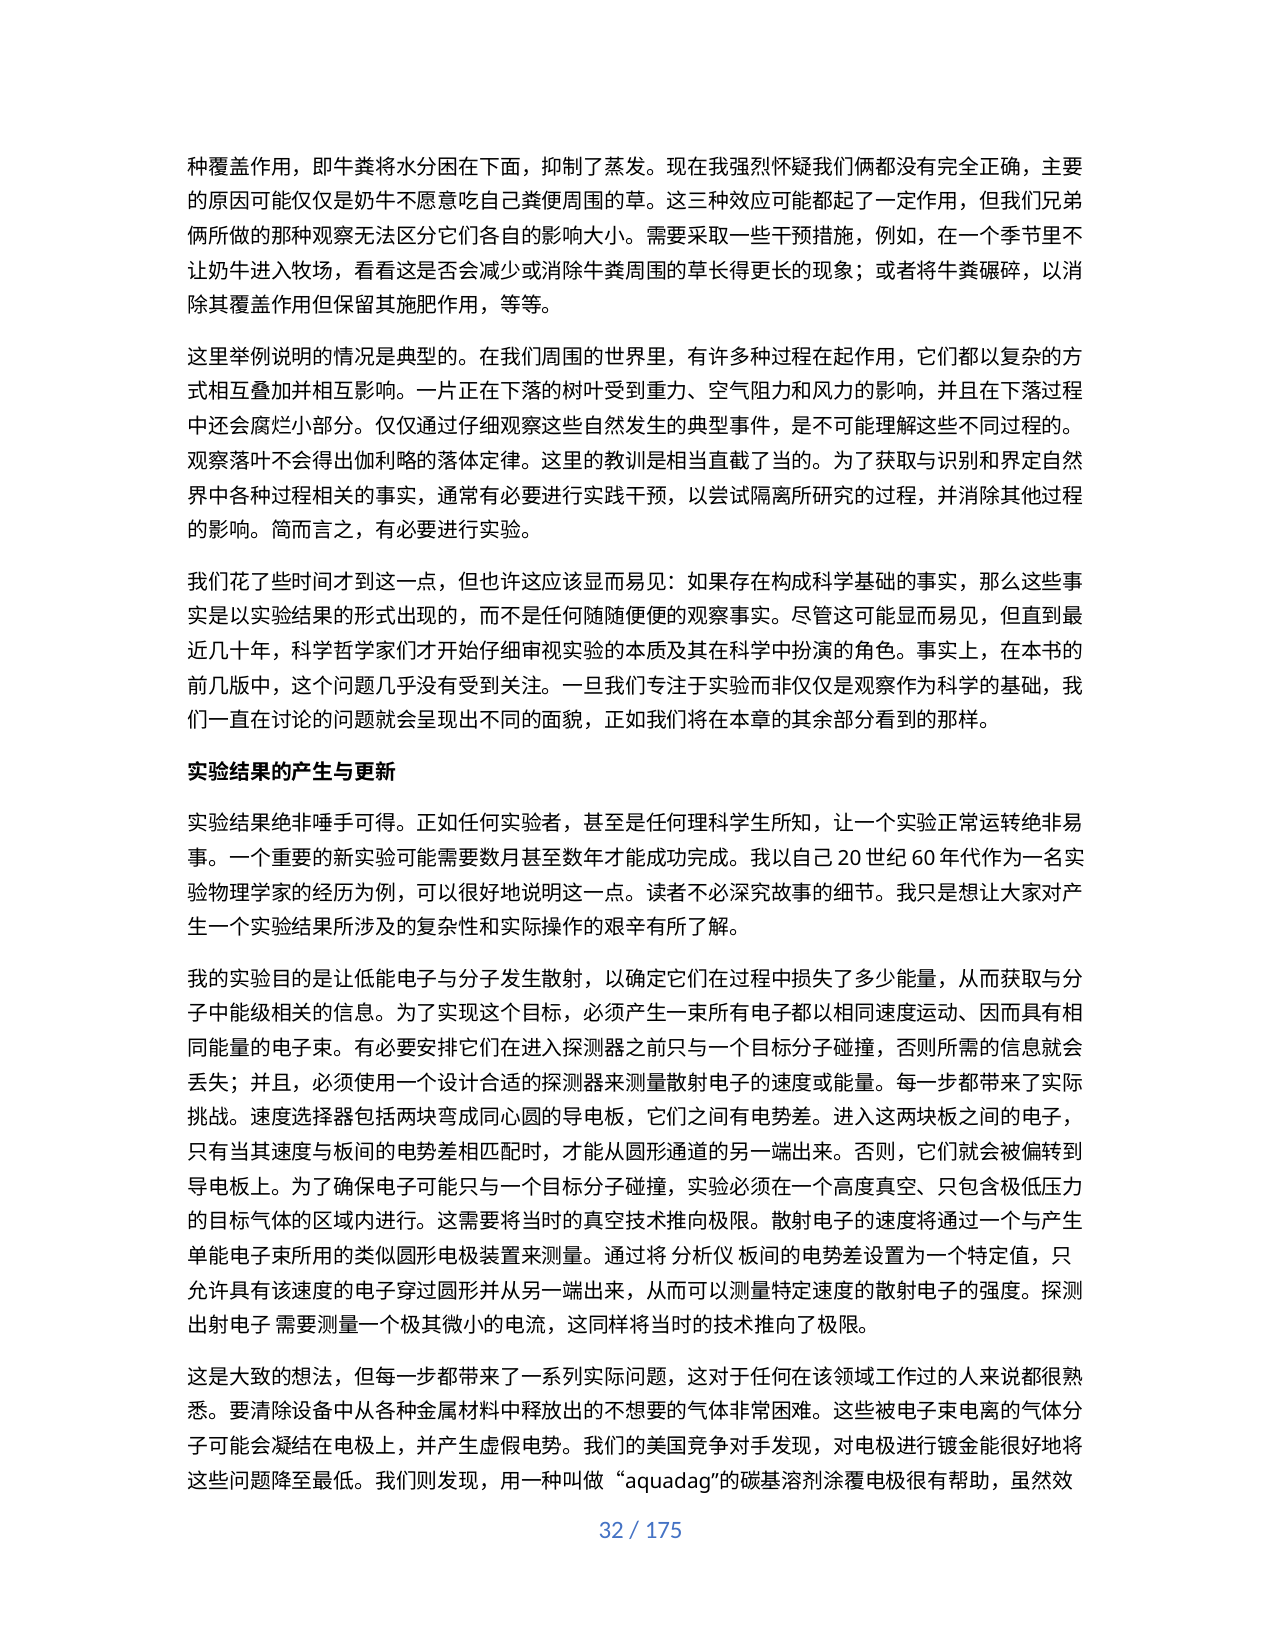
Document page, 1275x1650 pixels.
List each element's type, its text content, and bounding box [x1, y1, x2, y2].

text 实验结果绝非唾手可得。正如任何实验者，甚至是任何理科学生所知，让一个实验正常运转绝非易事。一个重要的新实验可能需要数月甚至数年才能成功完成。我以自己20世纪60年代作为一名实验物理学家的经历为例，可以很好地说明这一点。读者不必深究故事的细节。我只是想让大家对产生一个实验结果所涉及的复杂性和实际操作的艰辛有所了解。 [187, 806, 1087, 941]
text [187, 150, 1087, 319]
text 我们花了些时间才到这一点，但也许这应该显而易见：如果存在构成科学基础的事实，那么这些事实是以实验结果的形式出现的，而不是任何随随便便的观察事实。尽管这可能显而易见，但直到最近几十年，科学哲学家们才开始仔细审视实验的本质及其在科学中扮演的角色。事实上，在本书的前几版中，这个问题几乎没有受到关注。一旦我们专注于实验而非仅仅是观察作为科学的基础，我们一直在讨论的问题就会呈现出不同的面貌，正如我们将在本章的其余部分看到的那样。 [187, 565, 1087, 734]
text 实验结果的产生与更新 [187, 755, 1087, 785]
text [187, 1360, 1087, 1494]
text 我的实验目的是让低能电子与分子发生散射，以确定它们在过程中损失了多少能量，从而获取与分子中能级相关的信息。为了实现这个目标，必须产生一束所有电子都以相同速度运动、因而具有相同能量的电子束。有必要安排它们在进入探测器之前只与一个目标分子碰撞，否则所需的信息就会丢失；并且，必须使用一个设计合适的探测器来测量散射电子的速度或能量。每一步都带来了实际挑战。速度选择器包括两块弯成同心圆的导电板，它们之间有电势差。进入这两块板之间的电子，只有当其速度与板间的电势差相匹配时，才能从圆形通道的另一端出来。否则，它们就会被偏转到导电板上。为了确保电子可能只与一个目标分子碰撞，实验必须在一个高度真空、只包含极低压力的目标气体的区域内进行。这需要将当时的真空技术推向极限。散射电子的速度将通过一个与产生单能电子束所用的类似圆形电极装置来测量。通过将 分析仪 板间的电势差设置为一个特定值，只允许具有该速度的电子穿过圆形并从另一端出来，从而可以测量特定速度的散射电子的强度。探测出射电子 需要测量一个极其微小的电流，这同样将当时的技术推向了极限。 [187, 962, 1087, 1339]
text 这里举例说明的情况是典型的。在我们周围的世界里，有许多种过程在起作用，它们都以复杂的方式相互叠加并相互影响。一片正在下落的树叶受到重力、空气阻力和风力的影响，并且在下落过程中还会腐烂小部分。仅仅通过仔细观察这些自然发生的典型事件，是不可能理解这些不同过程的。观察落叶不会得出伽利略的落体定律。这里的教训是相当直截了当的。为了获取与识别和界定自然界中各种过程相关的事实，通常有必要进行实践干预，以尝试隔离所研究的过程，并消除其他过程的影响。简而言之，有必要进行实验。 [187, 340, 1087, 544]
